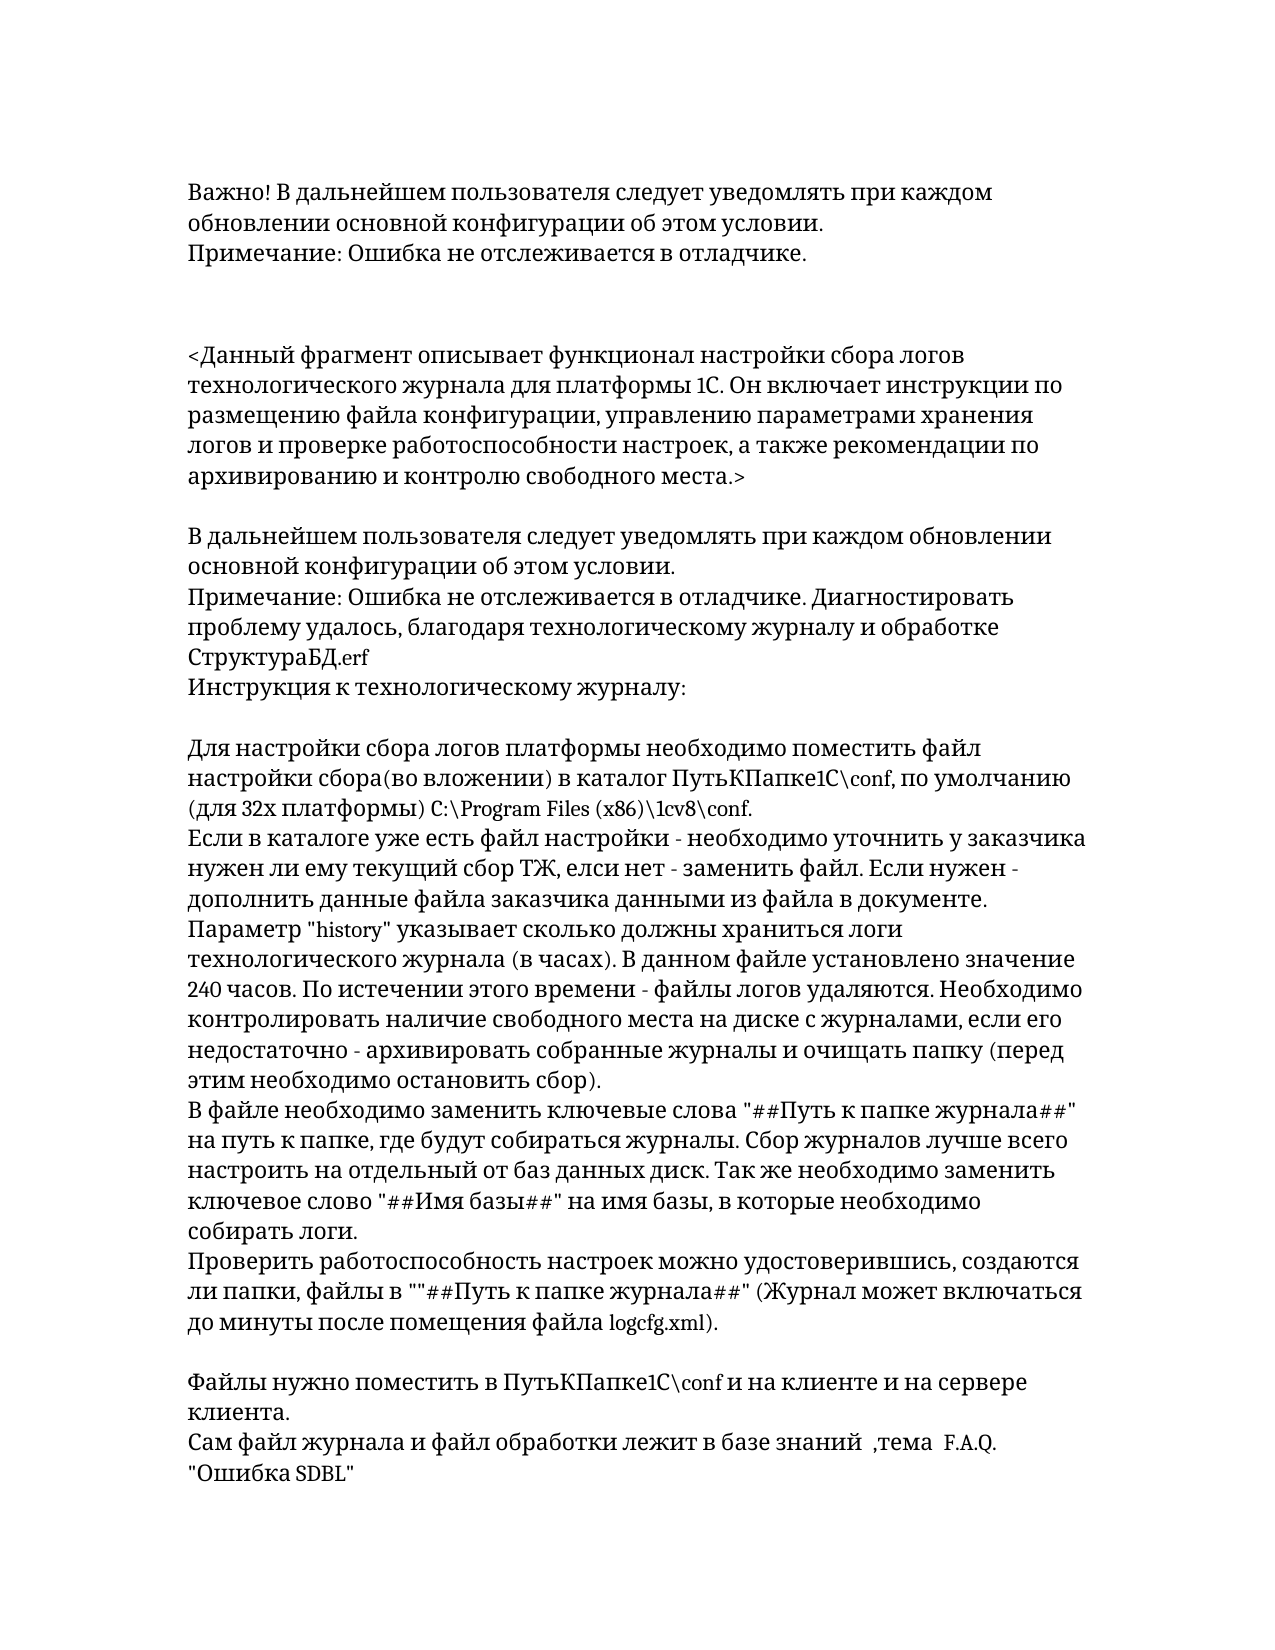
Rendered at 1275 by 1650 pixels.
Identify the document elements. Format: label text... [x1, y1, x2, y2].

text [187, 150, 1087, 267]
text <Данный фрагмент описывает функционал настройки сбора логов технологического журнала для платформы 1С. Он включает инструкции по размещению файла конфигурации, управлению параметрами хранения логов и проверке работоспособности настроек, а также рекомендации по архивированию и контролю свободного места.> В дальнейшем пользователя следует уведомлять при каждом обновлении основной конфигурации об этом условии. Примечание: Ошибка не отслеживается в отладчике. Диагностировать проблему удалось, благодаря технологическому журналу и обработке СтруктураБД.erf Инструкция к технологическому журналу: Для настройки сбора логов платформы необходимо поместить файл настройки сбора(во вложении) в каталог ПутьКПапке1С\conf, по умолчанию (для 32х платформы) C:\Program Files (x86)\1cv8\conf. Если в каталоге уже есть файл настройки - необходимо уточнить у заказчика нужен ли ему текущий сбор ТЖ, елси нет - заменить файл. Если нужен - дополнить данные файла заказчика данными из файла в документе. Параметр "history" указывает сколько должны храниться логи технологического журнала (в часах). В данном файле установлено значение 240 часов. По истечении этого времени - файлы логов удаляются. Необходимо контролировать наличие свободного места на диске с журналами, если его недостаточно - архивировать собранные журналы и очищать папку (перед этим необходимо остановить сбор). В файле необходимо заменить ключевые слова "##Путь к папке журнала##" на путь к папке, где будут собираться журналы. Сбор журналов лучше всего настроить на отдельный от баз данных диск. Так же необходимо заменить ключевое слово "##Имя базы##" на имя базы, в которые необходимо собирать логи. Проверить работоспособность настроек можно удостоверившись, создаются ли папки, файлы в ""##Путь к папке журнала##" (Журнал может включаться до минуты после помещения файла logcfg.xml). Файлы нужно поместить в ПутьКПапке1С\conf и на клиенте и на сервере клиента. Сам файл журнала и файл обработки лежит в базе знаний ,тема F.A.Q. "Ошибка SDBL" [187, 343, 1087, 1487]
